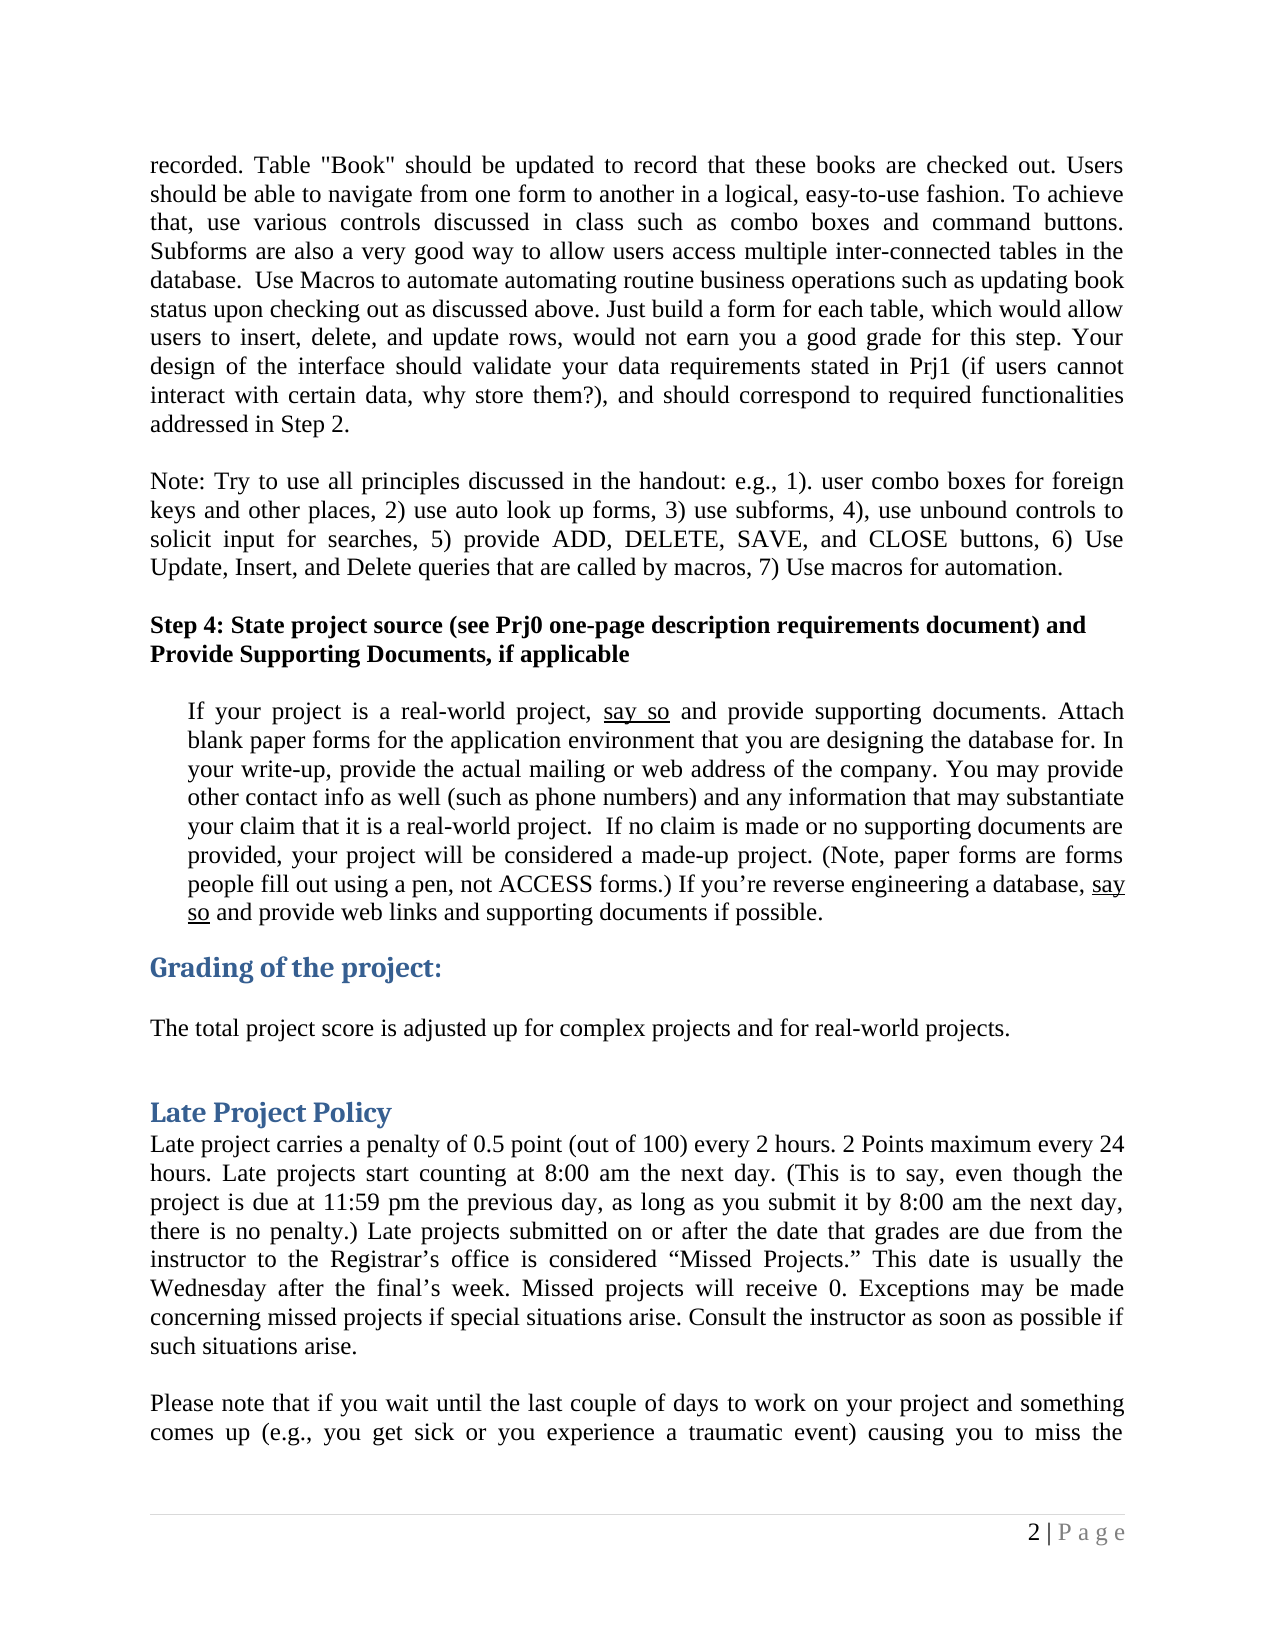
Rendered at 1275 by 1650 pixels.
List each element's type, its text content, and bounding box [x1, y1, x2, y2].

subtitle Grading of the project: [150, 951, 1125, 985]
text Note: Try to use all principles discussed in the handout: e.g., 1). user combo boxes for foreign keys and other places, 2) use auto look up forms, 3) use subforms, 4), use unbound controls to solicit input for searches, 5) provide ADD, DELETE, SAVE, and CLOSE buttons, 6) Use Update, Insert, and Delete queries that are called by macros, 7) Use macros for automation. [150, 466, 1125, 581]
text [150, 150, 1125, 437]
text If your project is a real-world project, say so and provide supporting documents. Attach blank paper forms for the application environment that you are designing the database for. In your write-up, provide the actual mailing or web address of the company. You may provide other contact info as well (such as phone numbers) and any information that may substantiate your claim that it is a real-world project. If no claim is made or no supporting documents are provided, your project will be considered a made-up project. (Note, paper forms are forms people fill out using a pen, not ACCESS forms.) If you’re reverse engineering a database, say so and provide web links and supporting documents if possible. [187, 696, 1125, 926]
text Late project carries a penalty of 0.5 point (out of 100) every 2 hours. 2 Points maximum every 24 hours. Late projects start counting at 8:00 am the next day. (This is to say, even though the project is due at 11:59 pm the previous day, as long as you submit it by 8:00 am the next day, there is no penalty.) Late projects submitted on or after the date that grades are due from the instructor to the Registrar’s office is considered “Missed Projects.” This date is usually the Wednesday after the final’s week. Missed projects will receive 0. Exceptions may be made concerning missed projects if special situations arise. Consult the instructor as soon as possible if such situations arise. [150, 1129, 1125, 1359]
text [150, 1388, 1125, 1446]
text The total project score is adjusted up for complex projects and for real-world projects. [150, 1013, 1125, 1042]
subtitle Late Project Policy [150, 1096, 1125, 1129]
text Step 4: State project source (see Prj0 one-page description requirements document) and Provide Supporting Documents, if applicable [150, 610, 1125, 667]
